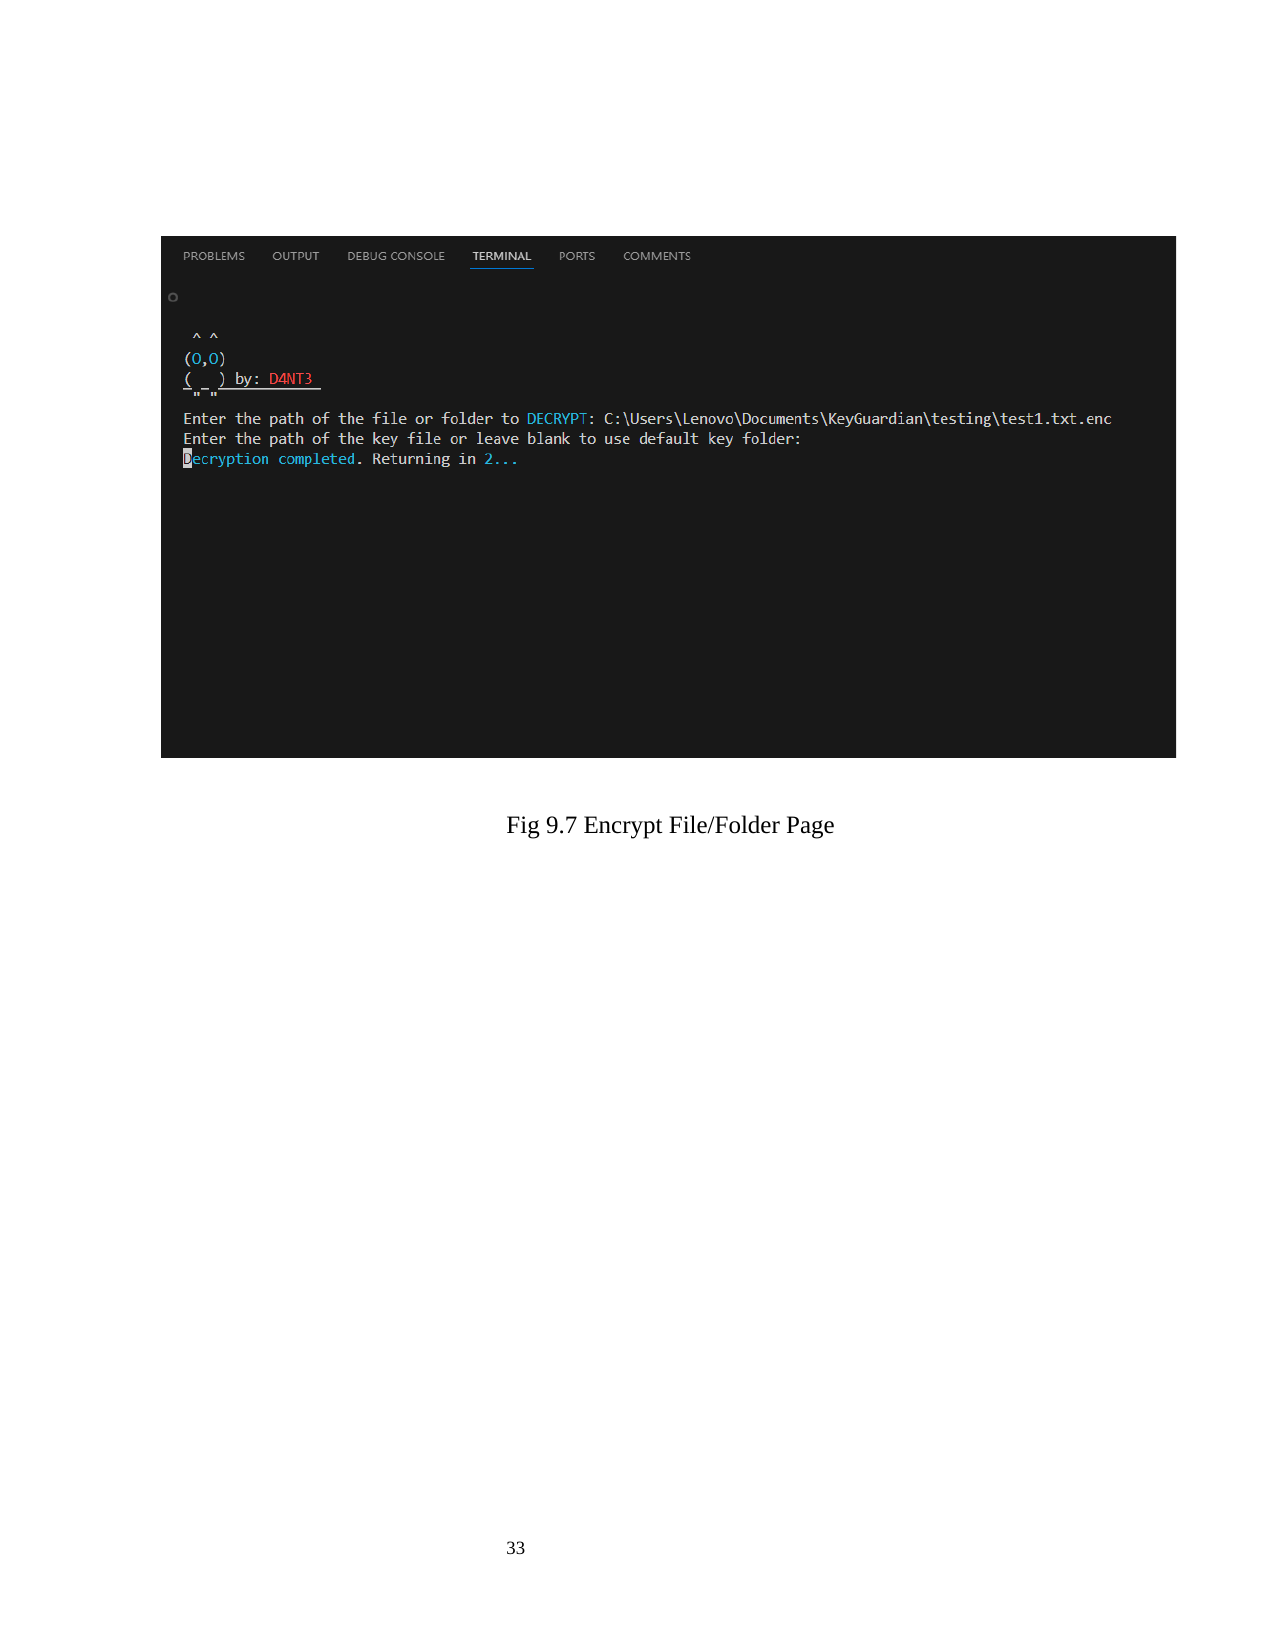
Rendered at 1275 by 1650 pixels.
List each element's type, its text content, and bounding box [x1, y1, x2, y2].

text Fig 9.7 Encrypt File/Folder Page [131, 810, 1125, 839]
picture [161, 236, 1177, 758]
